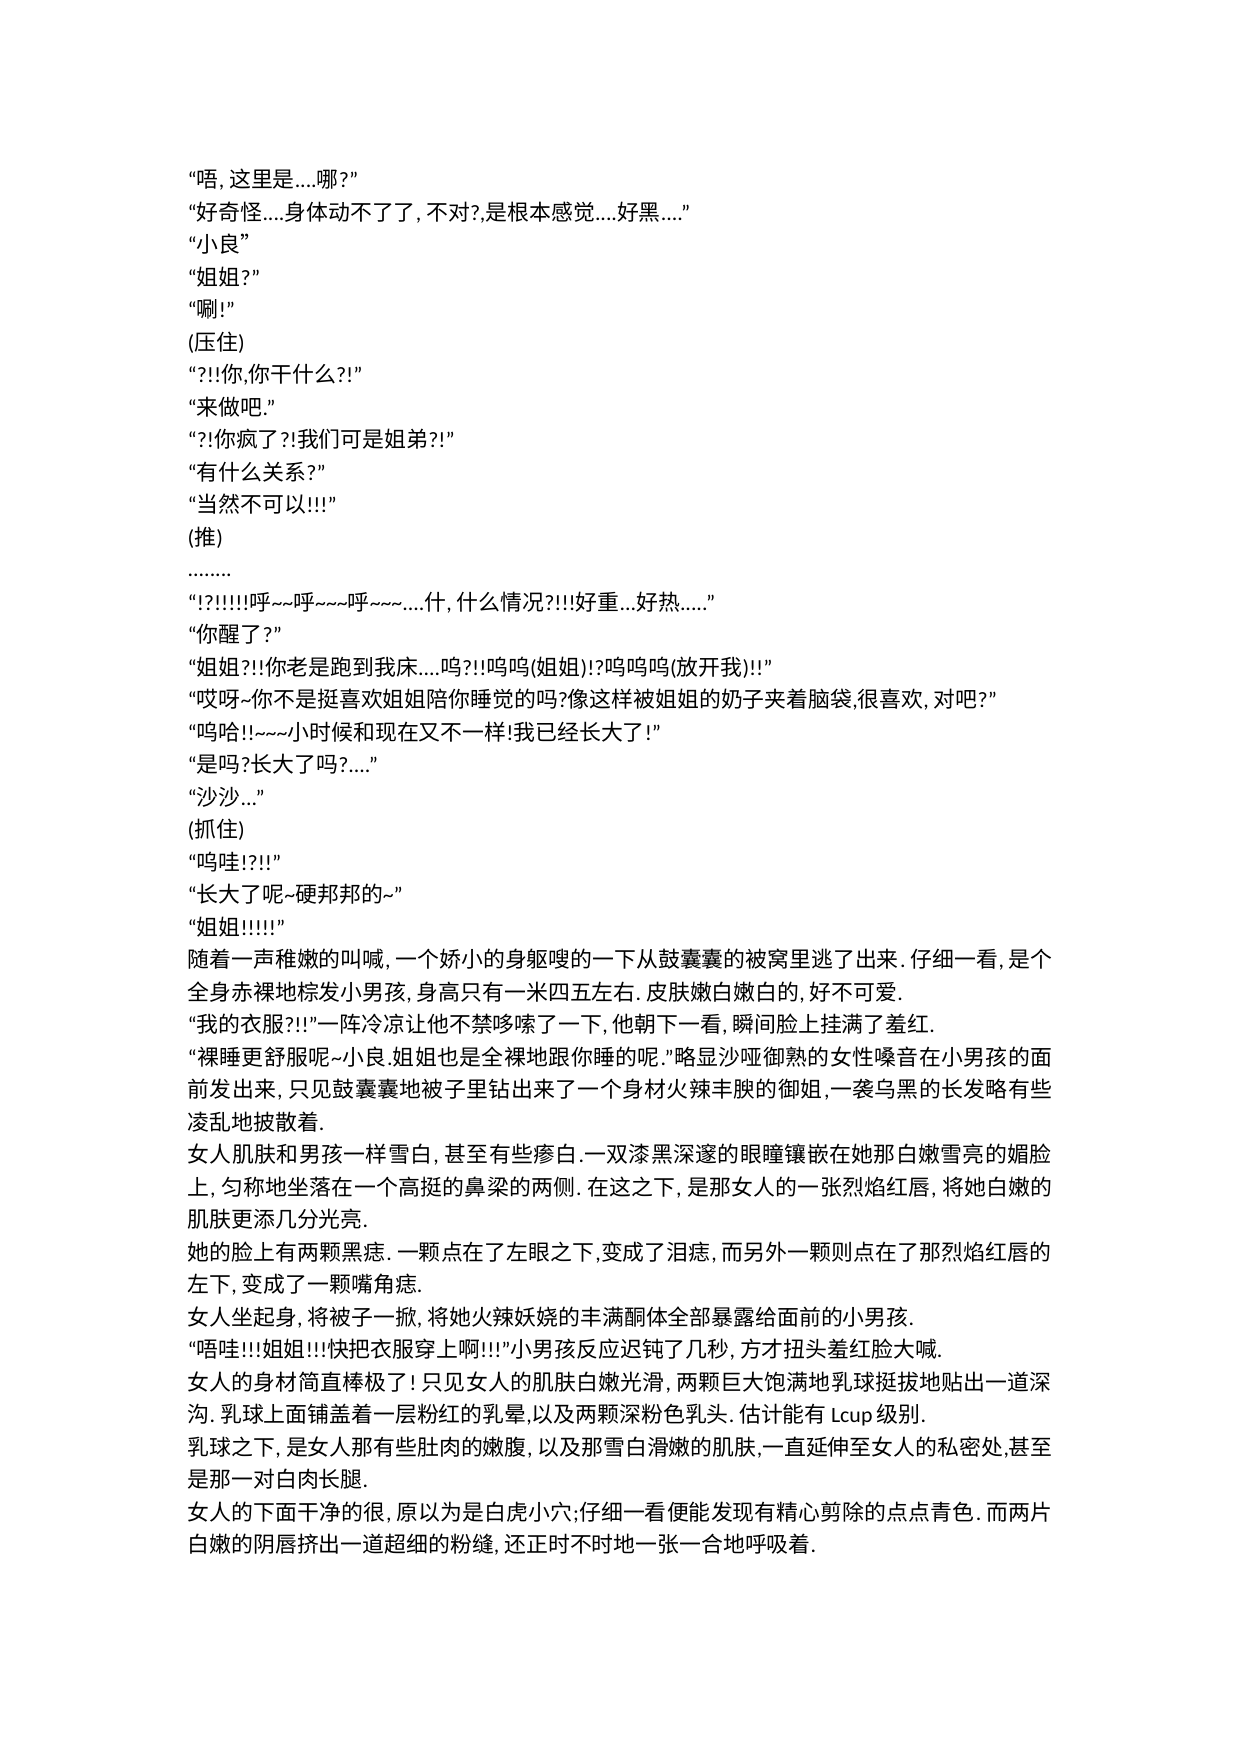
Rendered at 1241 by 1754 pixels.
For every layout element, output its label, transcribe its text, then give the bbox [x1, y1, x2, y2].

text (压住) [187, 324, 1053, 357]
text (抓住) [187, 812, 1053, 844]
text “沙沙...” [187, 779, 1053, 812]
text “来做吧.” [187, 389, 1053, 422]
text “?!你疯了?!我们可是姐弟?!” [187, 422, 1053, 454]
text (推) [187, 519, 1053, 552]
text “姐姐?” [187, 259, 1053, 292]
text ........ [187, 552, 1053, 584]
text “裸睡更舒服呢~小良.姐姐也是全裸地跟你睡的呢.”略显沙哑御熟的女性嗓音在小男孩的面前发出来, 只见鼓囊囊地被子里钻出来了一个身材火辣丰腴的御姐,一袭乌黑的长发略有些凌乱地披散着. [187, 1039, 1053, 1137]
text “是吗?长大了吗?....” [187, 747, 1053, 779]
text “长大了呢~硬邦邦的~” [187, 877, 1053, 909]
text “你醒了?” [187, 617, 1053, 649]
text “呜哈!!~~~小时候和现在又不一样!我已经长大了!” [187, 714, 1053, 747]
text 女人坐起身, 将被子一掀, 将她火辣妖娆的丰满酮体全部暴露给面前的小男孩. [187, 1299, 1053, 1332]
text “当然不可以!!!” [187, 487, 1053, 519]
text “有什么关系?” [187, 454, 1053, 487]
text “唔哇!!!姐姐!!!快把衣服穿上啊!!!”小男孩反应迟钝了几秒, 方才扭头羞红脸大喊. [187, 1332, 1053, 1364]
text 她的脸上有两颗黑痣. 一颗点在了左眼之下,变成了泪痣, 而另外一颗则点在了那烈焰红唇的左下, 变成了一颗嘴角痣. [187, 1234, 1053, 1299]
text “小良” [187, 227, 1053, 259]
text “姐姐!!!!!” [187, 909, 1053, 942]
text “唔, 这里是....哪?” [187, 162, 1053, 194]
text 乳球之下, 是女人那有些肚肉的嫩腹, 以及那雪白滑嫩的肌肤,一直延伸至女人的私密处,甚至是那一对白肉长腿. [187, 1429, 1053, 1494]
text 女人肌肤和男孩一样雪白, 甚至有些瘆白.一双漆黑深邃的眼瞳镶嵌在她那白嫩雪亮的媚脸上, 匀称地坐落在一个高挺的鼻梁的两侧. 在这之下, 是那女人的一张烈焰红唇, 将她白嫩的肌肤更添几分光亮. [187, 1137, 1053, 1234]
text “哎呀~你不是挺喜欢姐姐陪你睡觉的吗?像这样被姐姐的奶子夹着脑袋,很喜欢, 对吧?” [187, 682, 1053, 714]
text “好奇怪....身体动不了了, 不对?,是根本感觉....好黑....” [187, 194, 1053, 227]
text “我的衣服?!!”一阵冷凉让他不禁哆嗦了一下, 他朝下一看, 瞬间脸上挂满了羞红. [187, 1007, 1053, 1039]
text “唰!” [187, 292, 1053, 324]
text “?!!你,你干什么?!” [187, 357, 1053, 389]
text 女人的身材简直棒极了! 只见女人的肌肤白嫩光滑, 两颗巨大饱满地乳球挺拔地贴出一道深沟. 乳球上面铺盖着一层粉红的乳晕,以及两颗深粉色乳头. 估计能有Lcup级别. [187, 1364, 1053, 1429]
text 女人的下面干净的很, 原以为是白虎小穴;仔细一看便能发现有精心剪除的点点青色. 而两片白嫩的阴唇挤出一道超细的粉缝, 还正时不时地一张一合地呼吸着. [187, 1494, 1053, 1559]
text 随着一声稚嫩的叫喊, 一个娇小的身躯嗖的一下从鼓囊囊的被窝里逃了出来. 仔细一看, 是个全身赤裸地棕发小男孩, 身高只有一米四五左右. 皮肤嫩白嫩白的, 好不可爱. [187, 942, 1053, 1007]
text “姐姐?!!你老是跑到我床....呜?!!呜呜(姐姐)!?呜呜呜(放开我)!!” [187, 649, 1053, 682]
text “呜哇!?!!” [187, 844, 1053, 877]
text “!?!!!!!呼~~呼~~~呼~~~....什, 什么情况?!!!好重...好热.....” [187, 584, 1053, 617]
